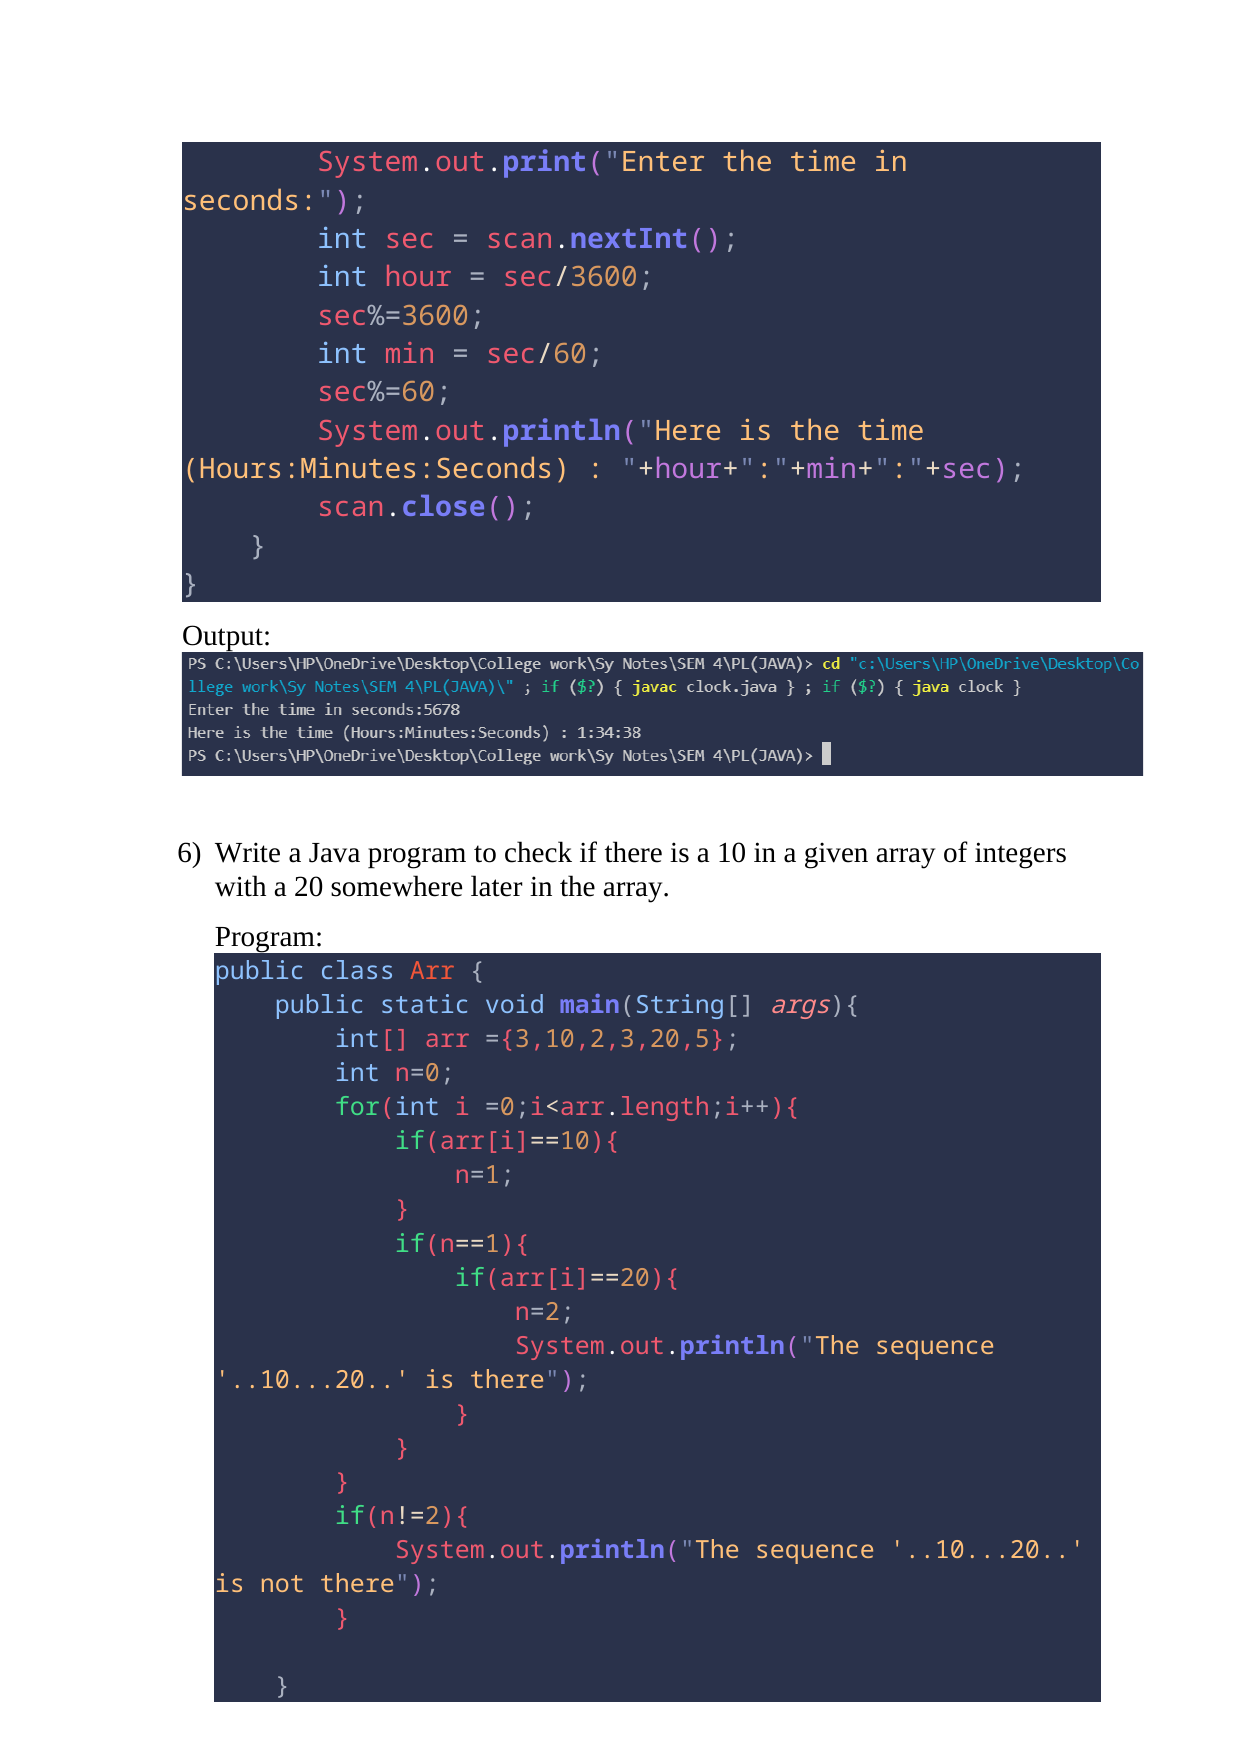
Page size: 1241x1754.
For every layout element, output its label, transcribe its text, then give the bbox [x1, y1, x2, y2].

list Write a Java program to check if there is a 10 in a given array of integers with a 20 somewhere later in the array. [177, 835, 1101, 902]
list Output: [182, 618, 1101, 652]
text n=1; [214, 1157, 1101, 1191]
text } [214, 1600, 1101, 1634]
text } [214, 1191, 1101, 1225]
text public static void main(String[] args){ [214, 987, 1101, 1021]
text if(n==1){ [214, 1225, 1101, 1259]
text } [214, 1396, 1101, 1429]
text public class Arr { [214, 953, 1101, 987]
text scan.close(); [182, 487, 1101, 525]
text } [214, 1668, 1101, 1702]
text n=2; [214, 1293, 1101, 1327]
text sec%=3600; [182, 295, 1101, 333]
text } [182, 563, 1101, 602]
text System.out.println("The sequence '..10...20..' is not there"); [214, 1532, 1101, 1600]
text int sec = scan.nextInt(); [182, 218, 1101, 257]
picture [181, 652, 1144, 776]
text System.out.println("Here is the time (Hours:Minutes:Seconds) : "+hour+":"+min+":"+sec); [182, 410, 1101, 487]
text int min = sec/60; [182, 333, 1101, 372]
text for(int i =0;i<arr.length;i++){ [214, 1089, 1101, 1123]
text } [214, 1429, 1101, 1464]
text } [214, 1464, 1101, 1498]
text int n=0; [214, 1055, 1101, 1089]
text sec%=60; [182, 372, 1101, 410]
text if(arr[i]==20){ [214, 1259, 1101, 1293]
text if(n!=2){ [214, 1498, 1101, 1532]
text System.out.println("The sequence '..10...20..' is there"); [214, 1327, 1101, 1396]
text } [182, 525, 1101, 563]
text System.out.print("Enter the time in seconds:"); [182, 142, 1101, 218]
text int hour = sec/3600; [182, 257, 1101, 295]
text int[] arr ={3,10,2,3,20,5}; [214, 1021, 1101, 1055]
list Program: [214, 919, 1101, 953]
text if(arr[i]==10){ [214, 1123, 1101, 1157]
